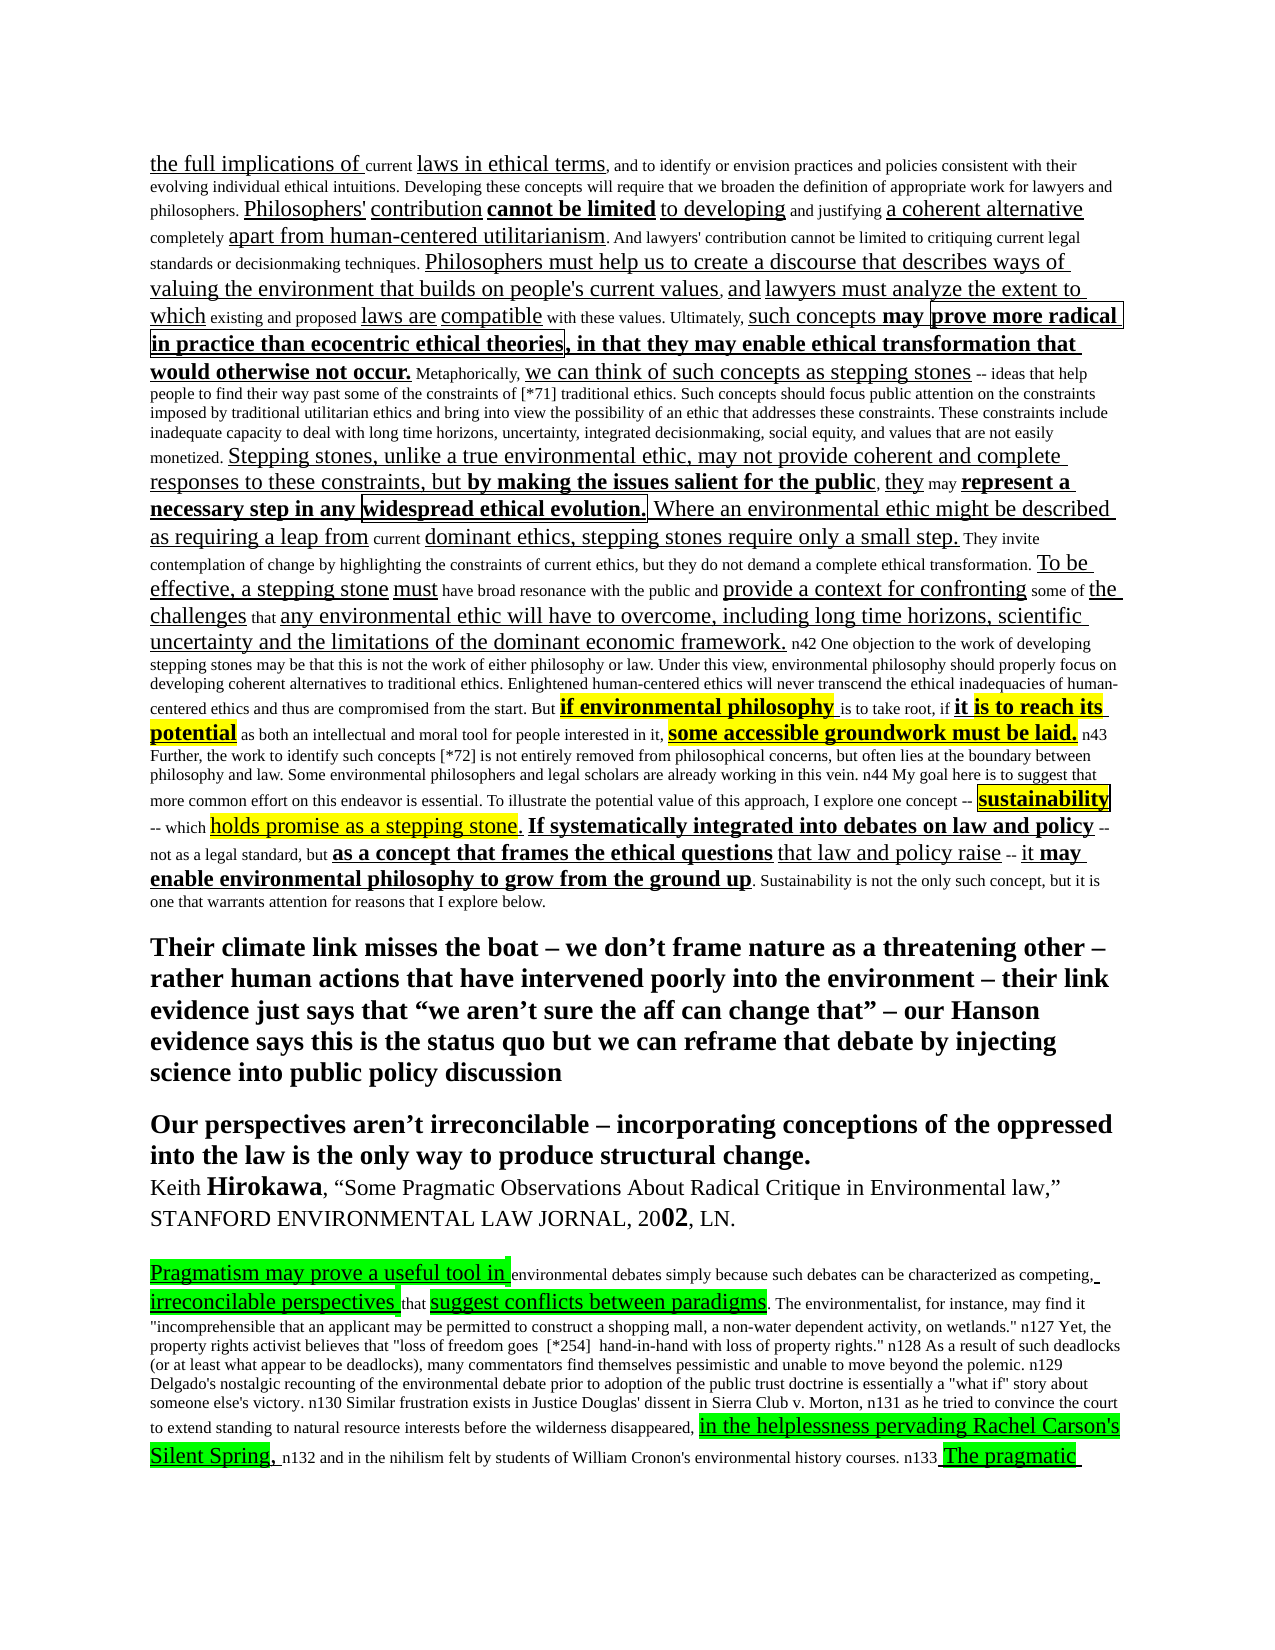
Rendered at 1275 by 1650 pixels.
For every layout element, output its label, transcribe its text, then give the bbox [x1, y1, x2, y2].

text Keith Hirokawa, “Some Pragmatic Observations About Radical Critique in Environmental law,” STANFORD ENVIRONMENTAL LAW JORNAL, 2002, LN. [150, 1170, 1125, 1233]
subtitle Their climate link misses the boat – we don’t frame nature as a threatening other – rather human actions that have intervened poorly into the environment – their link evidence just says that “we aren’t sure the aff can change that” – our Hanson evidence says this is the status quo but we can reframe that debate by injecting science into public policy discussion [150, 931, 1125, 1087]
subtitle Our perspectives aren’t irreconcilable – incorporating conceptions of the oppressed into the law is the only way to produce structural change. [150, 1108, 1125, 1170]
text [150, 150, 1125, 911]
